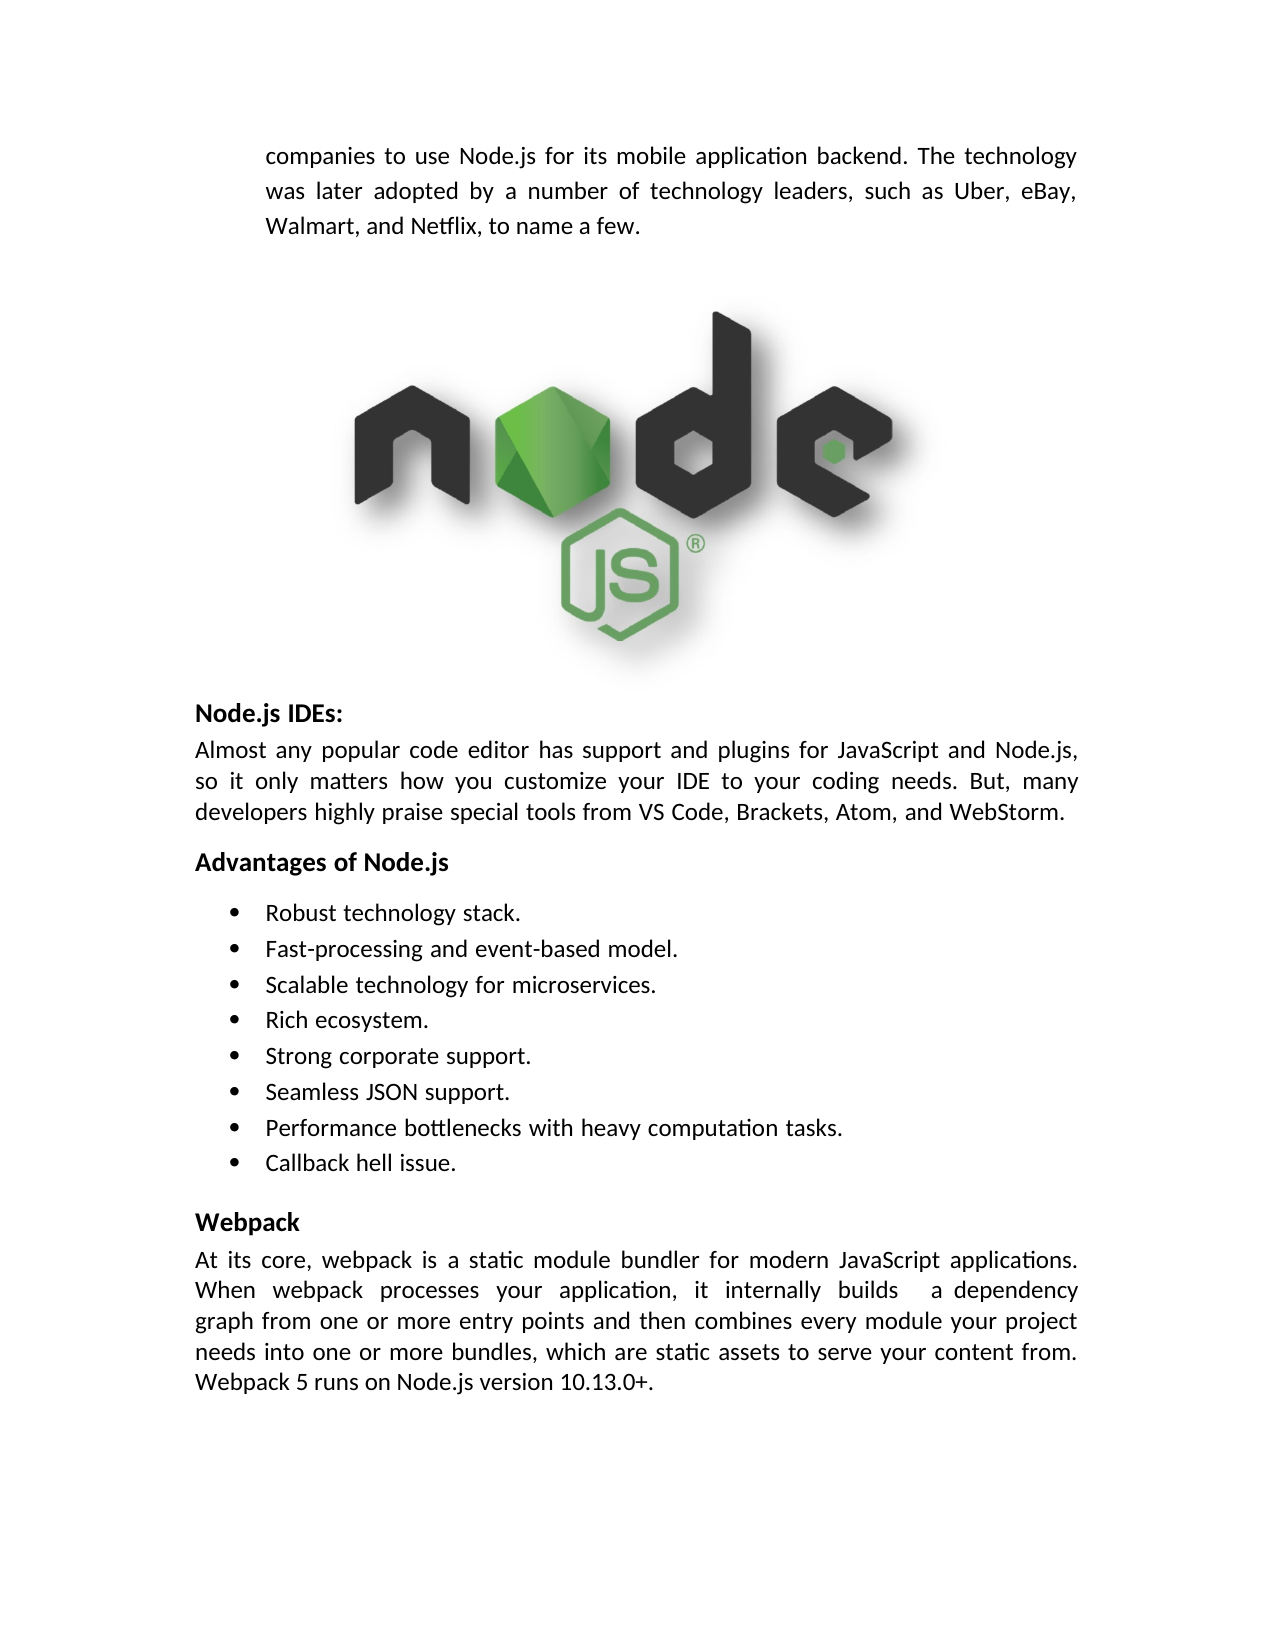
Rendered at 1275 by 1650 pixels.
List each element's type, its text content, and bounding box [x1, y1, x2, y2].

list Performance bottlenecks with heavy computation tasks. [230, 1112, 1156, 1142]
list Scalable technology for microservices. [230, 969, 1156, 999]
text At its core, webpack is a static module bundler for modern JavaScript applications. When webpack processes your application, it internally builds a dependency graph from one or more entry points and then combines every module your project needs into one or more bundles, which are static assets to serve your content from. Webpack 5 runs on Node.js version 10.13.0+. [195, 1244, 1079, 1397]
list Seamless JSON support. [230, 1076, 1156, 1107]
text companies to use Node.js for its mobile application backend. The technology was later adopted by a number of technology leaders, such as Uber, eBay, Walmart, and Netflix, to name a few. [265, 140, 1078, 241]
list Fast-processing and event-based model. [230, 933, 1156, 964]
list Strong corporate support. [230, 1040, 1156, 1071]
text Almost any popular code editor has support and plugins for JavaScript and Node.js, so it only matters how you customize your IDE to your coding needs. But, many developers highly praise special tools from VS Code, Brackets, Atom, and WebStorm. [195, 734, 1078, 826]
subtitle Advantages of Node.js [195, 845, 1156, 878]
list Robust technology stack. [230, 897, 1156, 928]
subtitle Webpack [195, 1205, 1156, 1238]
list Rich ecosystem. [230, 1004, 1156, 1035]
picture [331, 295, 946, 691]
list Callback hell issue. [230, 1148, 1156, 1178]
